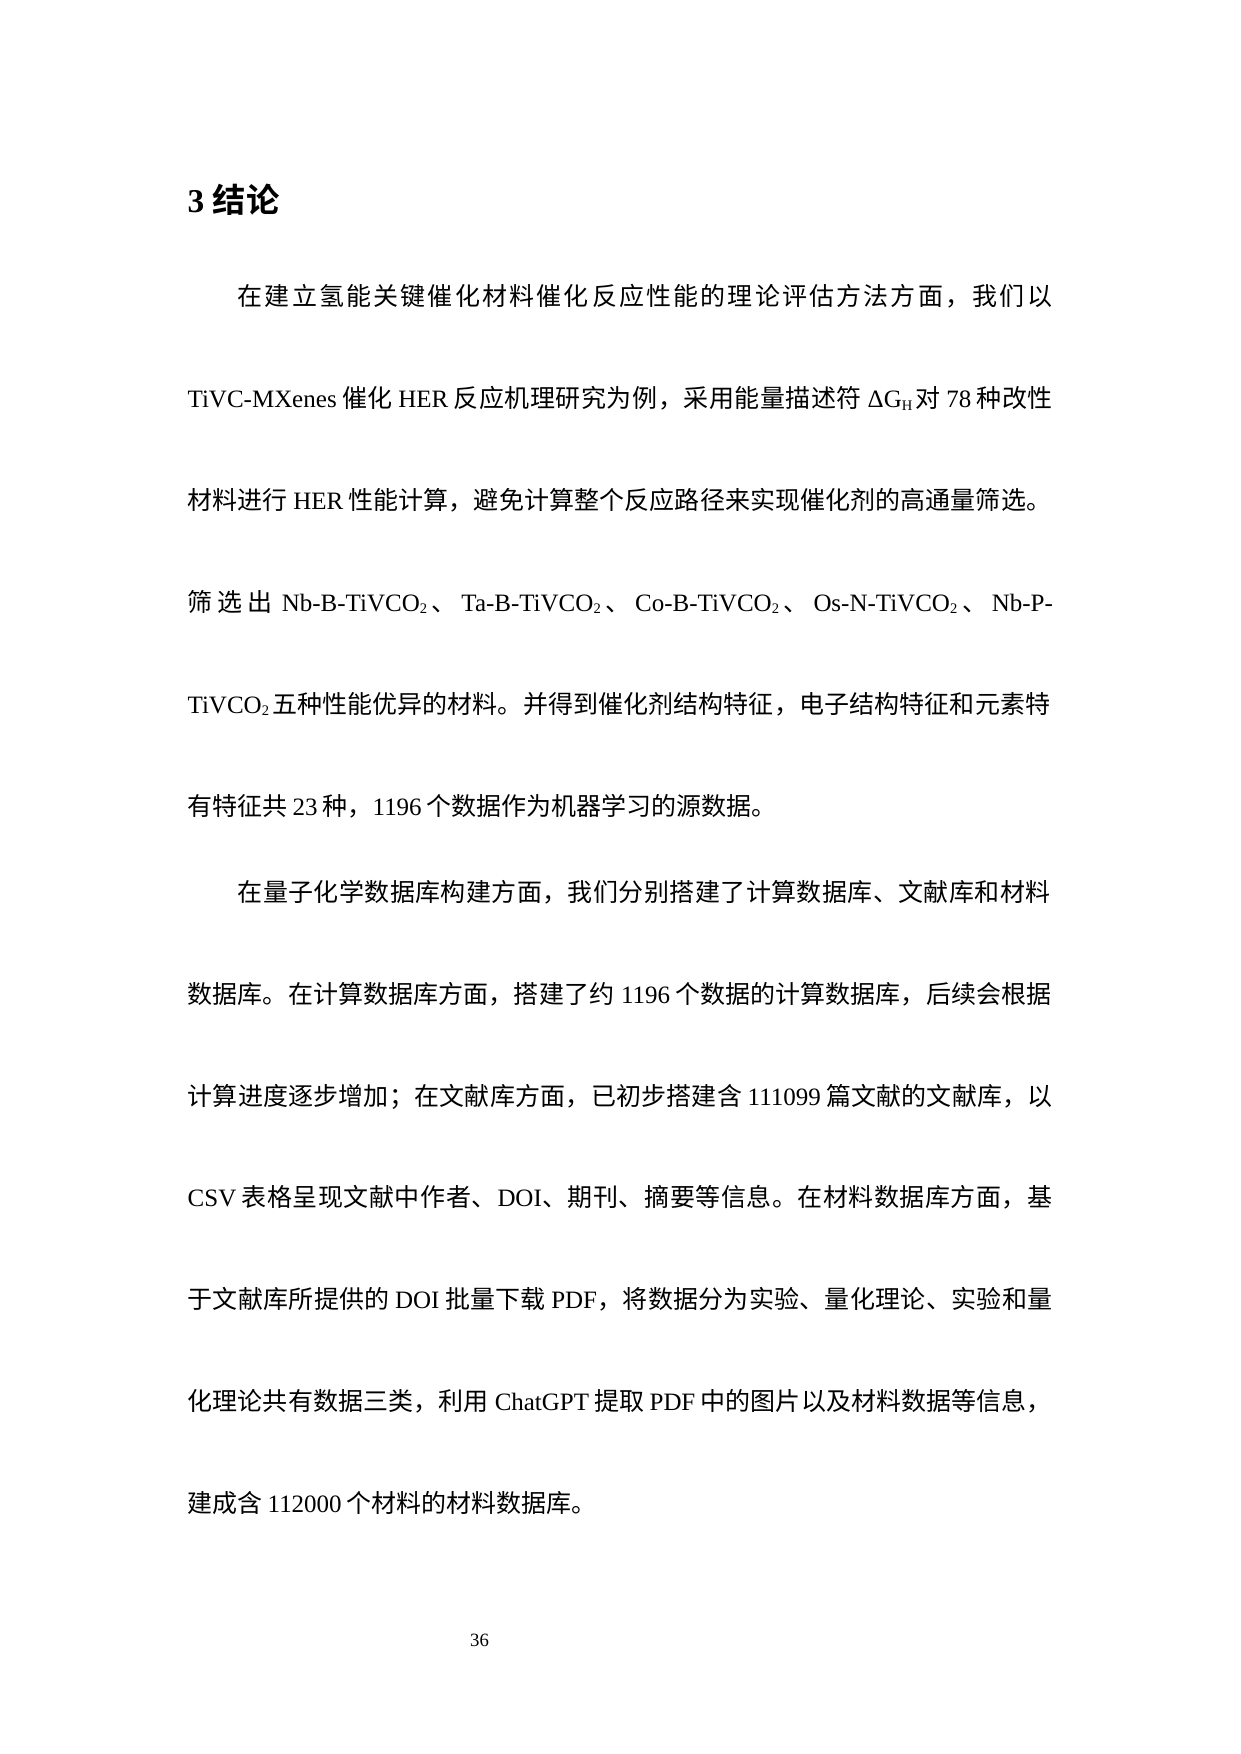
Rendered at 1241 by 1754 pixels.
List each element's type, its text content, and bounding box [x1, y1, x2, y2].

subtitle 3 结论 [187, 164, 1053, 232]
text 在建立氢能关键催化材料催化反应性能的理论评估方法方面，我们以TiVC-MXenes催化HER反应机理研究为例，采用能量描述符ΔGH对78种改性材料进行HER性能计算，避免计算整个反应路径来实现催化剂的高通量筛选。筛选出Nb-B-TiVCO2、Ta-B-TiVCO2、Co-B-TiVCO2、Os-N-TiVCO2、Nb-P-TiVCO2五种性能优异的材料。并得到催化剂结构特征，电子结构特征和元素特有特征共23种，1196个数据作为机器学习的源数据。 [187, 261, 1053, 838]
text 在量子化学数据库构建方面，我们分别搭建了计算数据库、文献库和材料数据库。在计算数据库方面，搭建了约1196个数据的计算数据库，后续会根据计算进度逐步增加；在文献库方面，已初步搭建含111099篇文献的文献库，以CSV表格呈现文献中作者、DOI、期刊、摘要等信息。在材料数据库方面，基于文献库所提供的DOI批量下载PDF，将数据分为实验、量化理论、实验和量化理论共有数据三类，利用ChatGPT提取PDF中的图片以及材料数据等信息，建成含112000个材料的材料数据库。 [187, 856, 1053, 1536]
